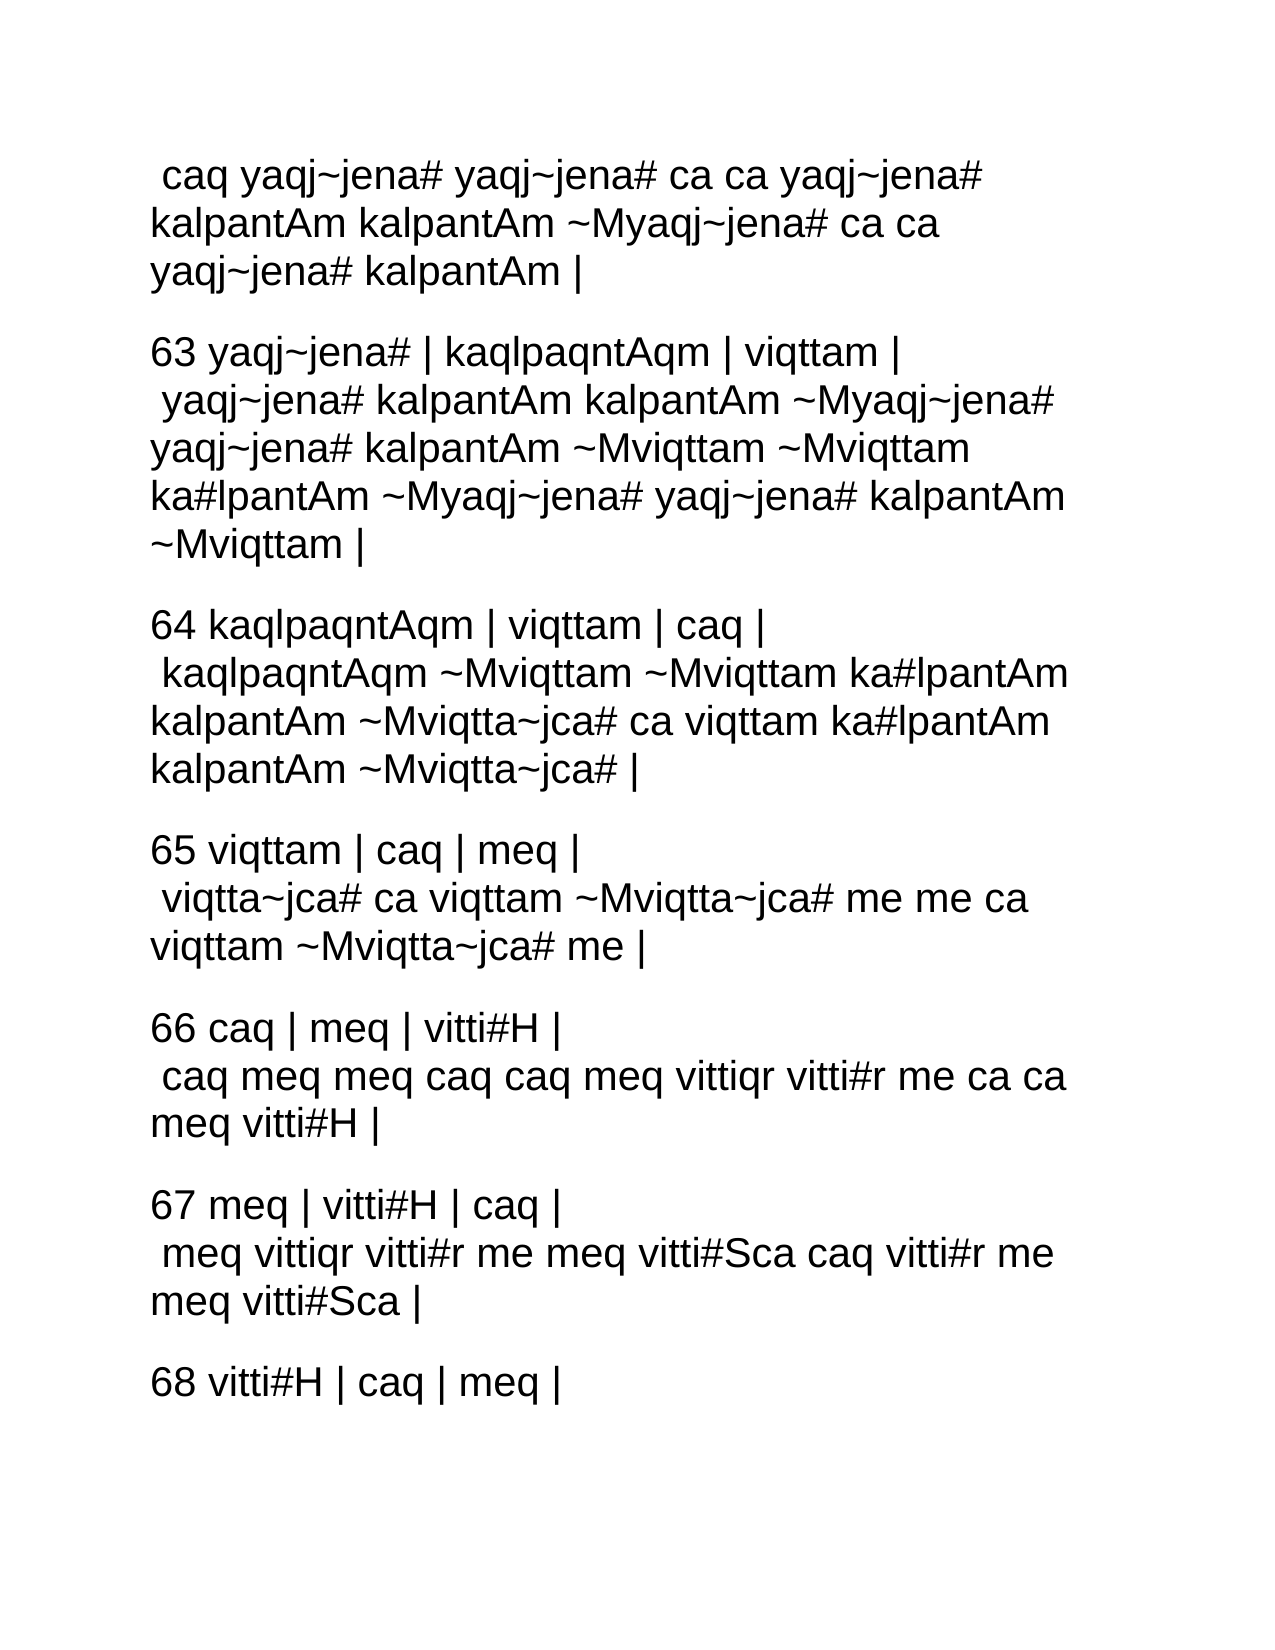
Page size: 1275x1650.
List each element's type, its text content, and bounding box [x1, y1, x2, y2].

text meq vittiqr vitti#r me meq vitti#Sca caq vitti#r me meq vitti#Sca | [150, 1228, 1125, 1324]
text kaqlpaqntAqm ~Mviqttam ~Mviqttam ka#lpantAm kalpantAm ~Mviqtta~jca# ca viqttam ka#lpantAm kalpantAm ~Mviqtta~jca# | [150, 648, 1125, 792]
text 63 yaqj~jena# | kaqlpaqntAqm | viqttam | [150, 327, 1125, 375]
text 68 vitti#H | caq | meq | [150, 1357, 1125, 1405]
text yaqj~jena# kalpantAm kalpantAm ~Myaqj~jena# yaqj~jena# kalpantAm ~Mviqttam ~Mviqttam ka#lpantAm ~Myaqj~jena# yaqj~jena# kalpantAm ~Mviqttam | [150, 375, 1125, 567]
text 64 kaqlpaqntAqm | viqttam | caq | [150, 600, 1125, 648]
text 66 caq | meq | vitti#H | [150, 1003, 1125, 1051]
text viqtta~jca# ca viqttam ~Mviqtta~jca# me me ca viqttam ~Mviqtta~jca# me | [150, 873, 1125, 969]
text 67 meq | vitti#H | caq | [150, 1180, 1125, 1228]
text caq yaqj~jena# yaqj~jena# ca ca yaqj~jena# kalpantAm kalpantAm ~Myaqj~jena# ca ca yaqj~jena# kalpantAm | [150, 150, 1125, 294]
text caq meq meq caq caq meq vittiqr vitti#r me ca ca meq vitti#H | [150, 1051, 1125, 1147]
text 65 viqttam | caq | meq | [150, 826, 1125, 873]
